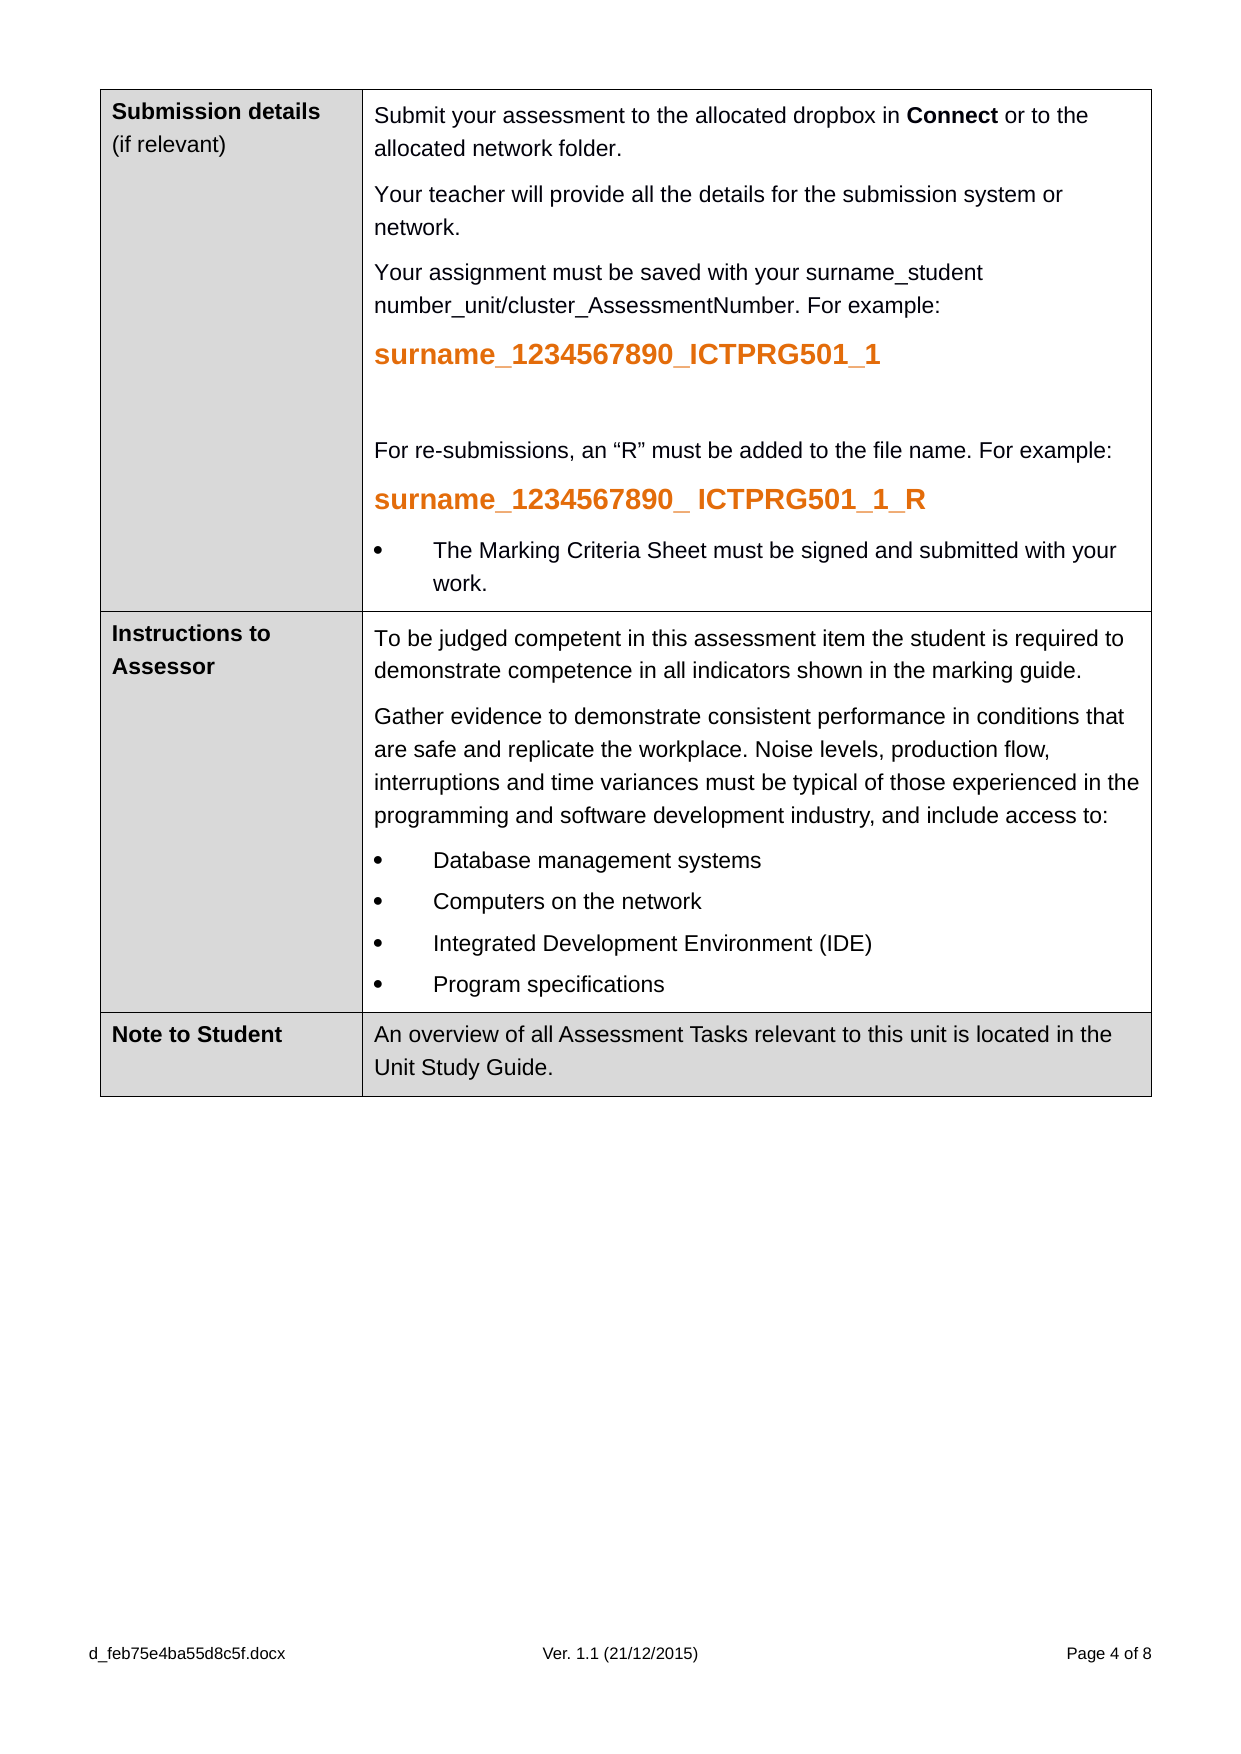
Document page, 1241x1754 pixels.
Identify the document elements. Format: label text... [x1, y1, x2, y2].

table_cell Instructions to Assessor [101, 612, 362, 1012]
table_cell To be judged competent in this assessment item the student is required to demonstrate competence in all indicators shown in the marking guide. Gather evidence to demonstrate consistent performance in conditions that are safe and replicate the workplace. Noise levels, production flow, interruptions and time variances must be typical of those experienced in the programming and software development industry, and include access to: Database management systems Computers on the network Integrated Development Environment (IDE) Program specifications [363, 612, 1151, 1012]
table_cell An overview of all Assessment Tasks relevant to this unit is located in the Unit Study Guide. [363, 1013, 1151, 1096]
table_header Submit your assessment to the allocated dropbox in Connect or to the allocated network folder. Your teacher will provide all the details for the submission system or network. Your assignment must be saved with your surname_student number_unit/cluster_AssessmentNumber. For example: surname_1234567890_ICTPRG501_1 For re-submissions, an “R” must be added to the file name. For example: surname_1234567890_ ICTPRG501_1_R The Marking Criteria Sheet must be signed and submitted with your work. [363, 90, 1151, 611]
table_header Submission details (if relevant) [101, 90, 362, 611]
table_cell Note to Student [101, 1013, 362, 1096]
